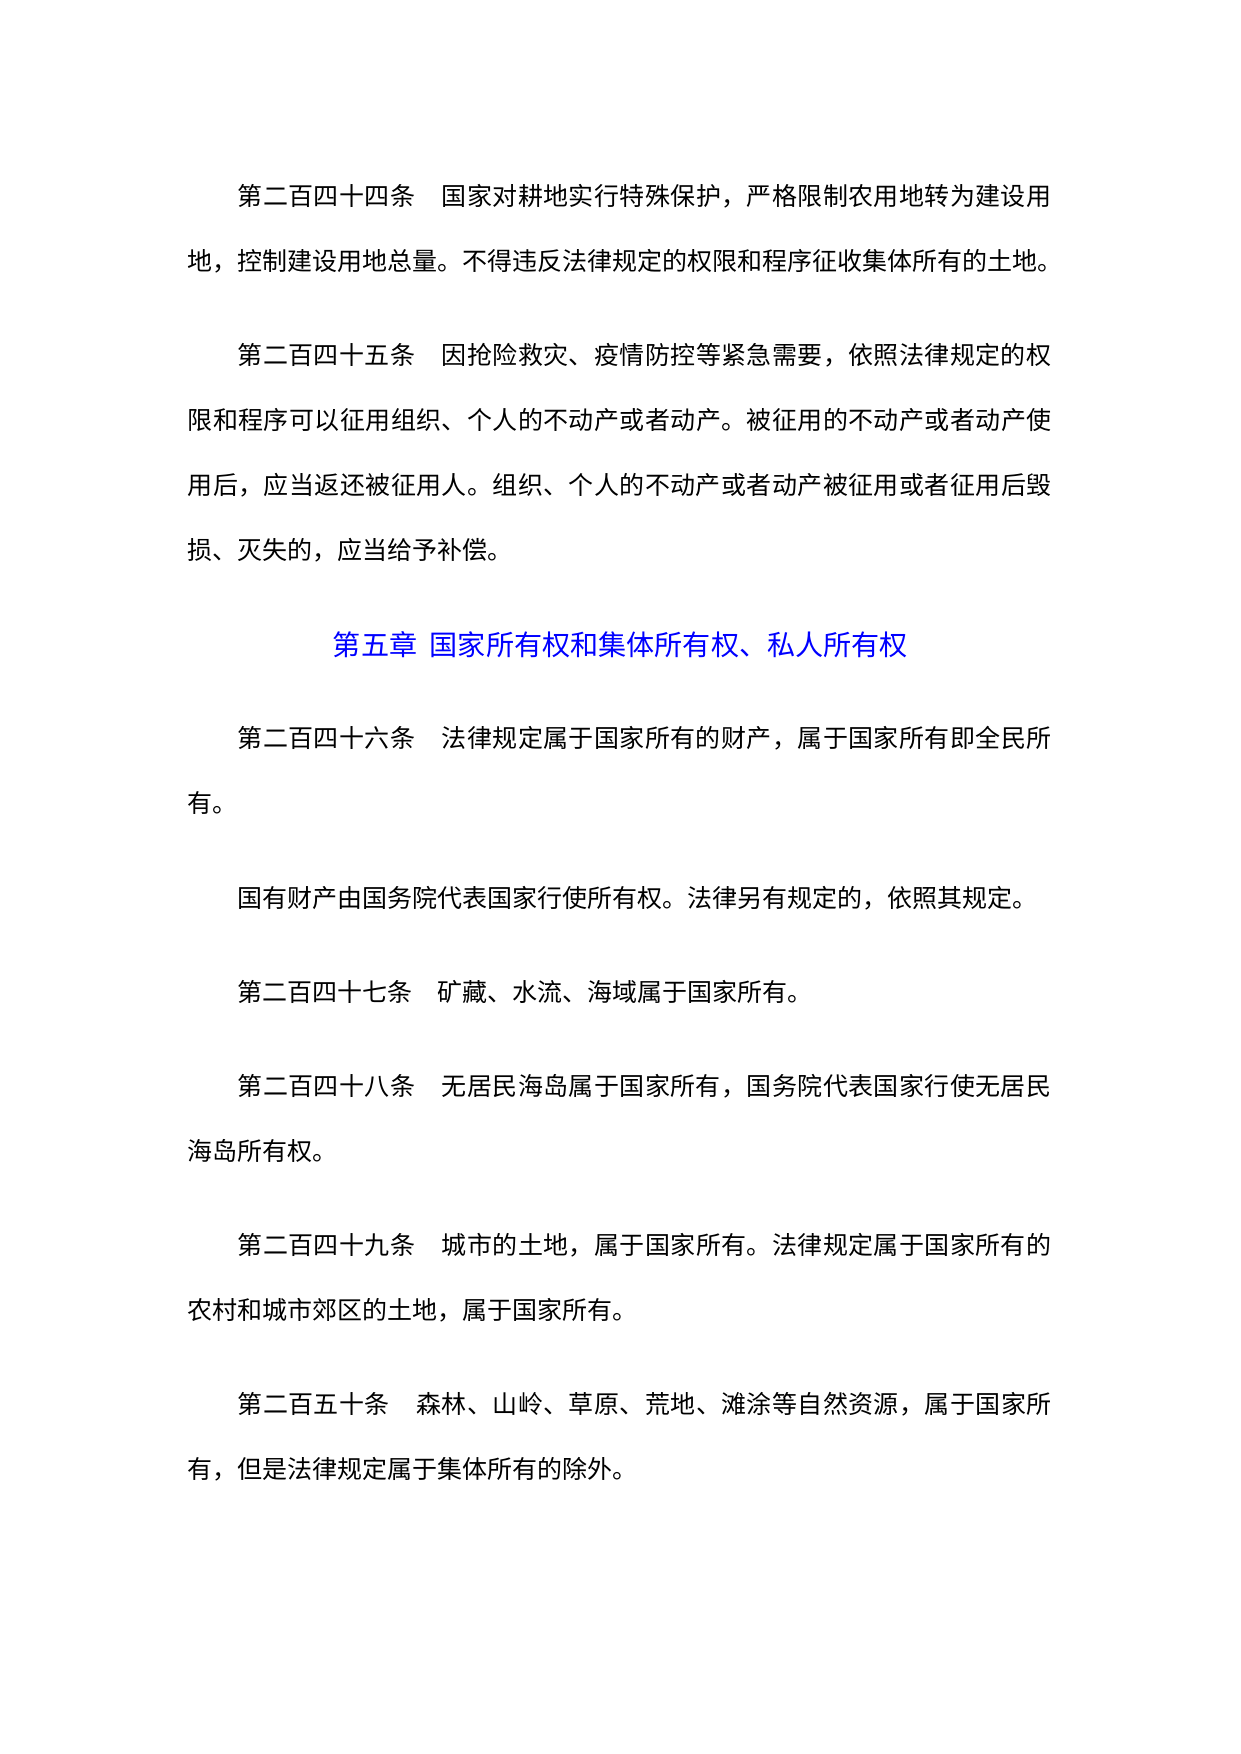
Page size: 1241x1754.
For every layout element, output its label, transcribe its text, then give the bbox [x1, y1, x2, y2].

subtitle 第五章 国家所有权和集体所有权、私人所有权 [187, 610, 1053, 675]
text 第二百四十七条 矿藏、水流、海域属于国家所有。 [187, 958, 1053, 1023]
text 第二百四十六条 法律规定属于国家所有的财产，属于国家所有即全民所有。 [187, 704, 1053, 834]
text 第二百四十九条 城市的土地，属于国家所有。法律规定属于国家所有的农村和城市郊区的土地，属于国家所有。 [187, 1211, 1053, 1341]
text 第二百四十四条 国家对耕地实行特殊保护，严格限制农用地转为建设用地，控制建设用地总量。不得违反法律规定的权限和程序征收集体所有的土地。 [187, 162, 1053, 292]
text 国有财产由国务院代表国家行使所有权。法律另有规定的，依照其规定。 [187, 864, 1053, 929]
text 第二百四十五条 因抢险救灾、疫情防控等紧急需要，依照法律规定的权限和程序可以征用组织、个人的不动产或者动产。被征用的不动产或者动产使用后，应当返还被征用人。组织、个人的不动产或者动产被征用或者征用后毁损、灭失的，应当给予补偿。 [187, 321, 1053, 581]
text 第二百四十八条 无居民海岛属于国家所有，国务院代表国家行使无居民海岛所有权。 [187, 1052, 1053, 1182]
text 第二百五十条 森林、山岭、草原、荒地、滩涂等自然资源，属于国家所有，但是法律规定属于集体所有的除外。 [187, 1370, 1053, 1500]
